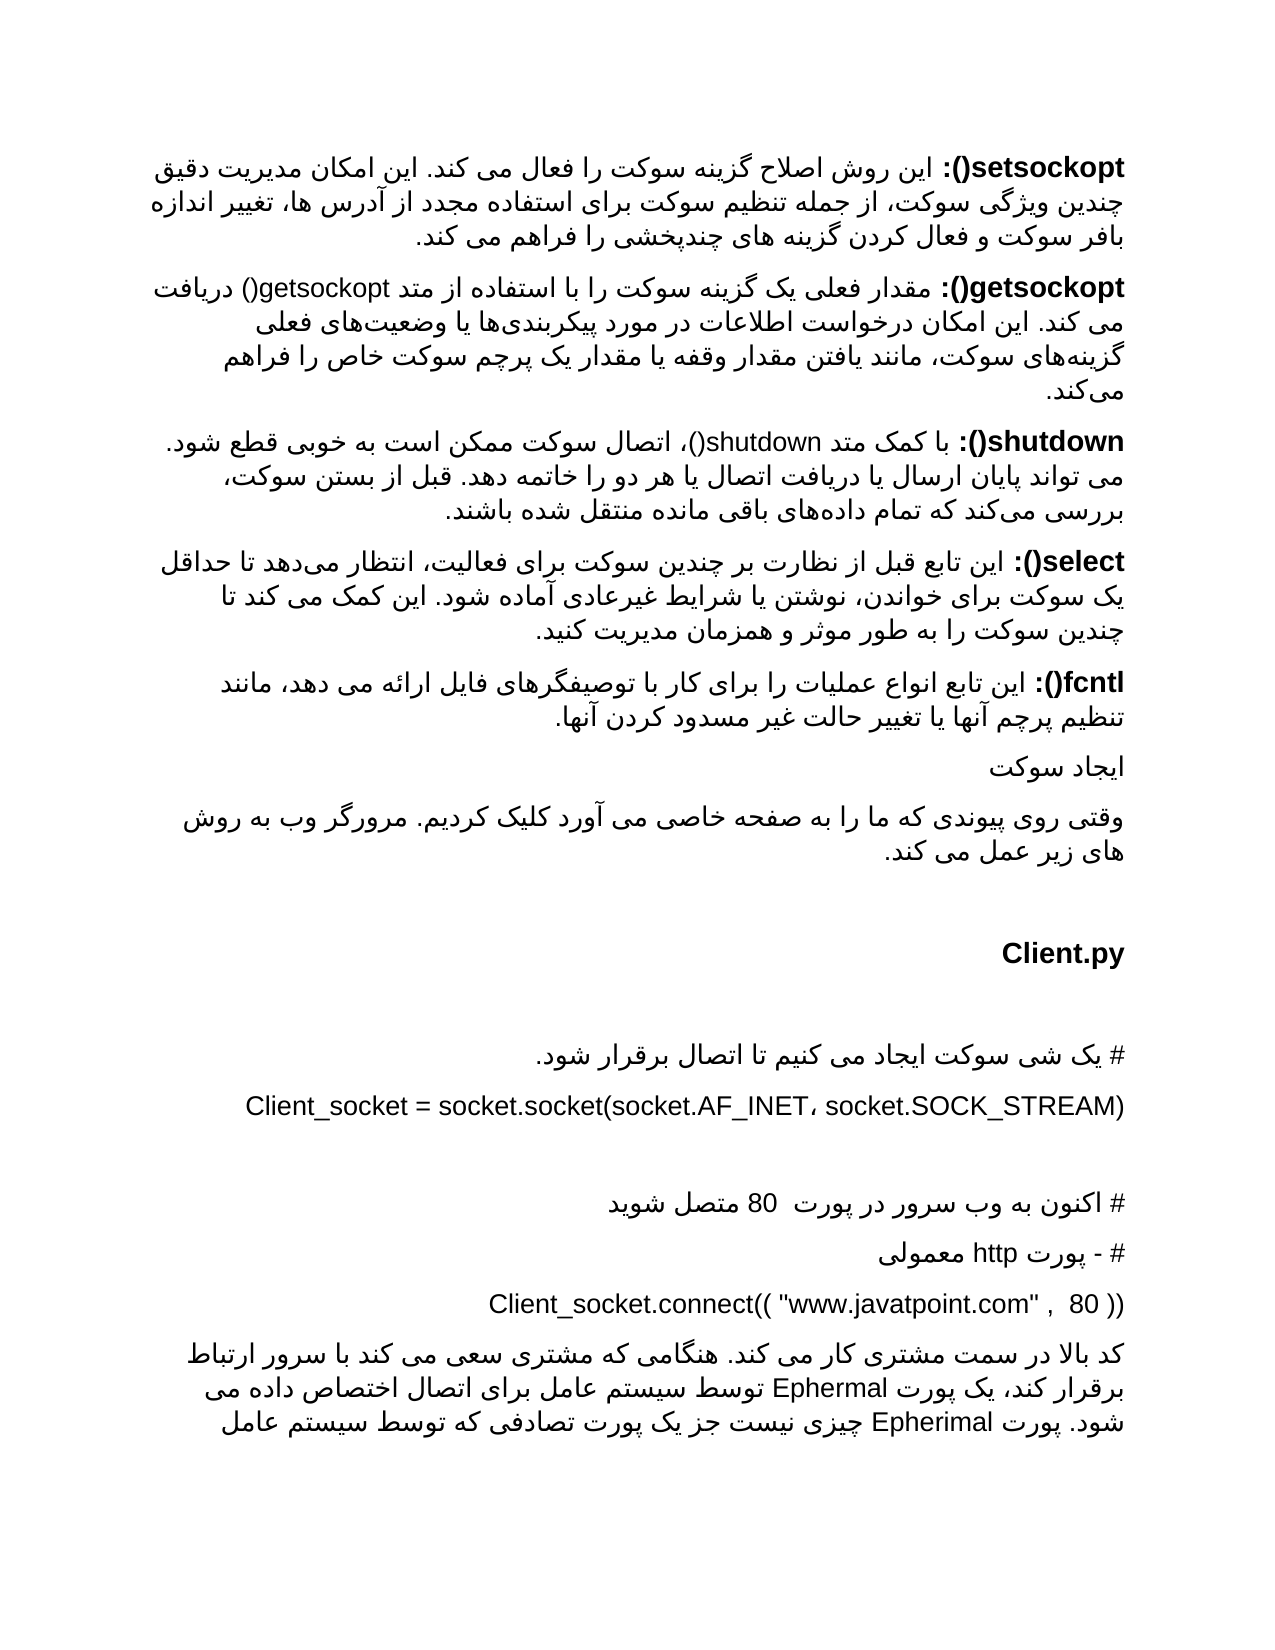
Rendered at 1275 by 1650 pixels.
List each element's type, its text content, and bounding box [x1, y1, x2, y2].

text Client_socket = socket.socket(socket.AF_INET، socket.SOCK_STREAM) [150, 1090, 1125, 1121]
text # یک شی سوکت ایجاد می کنیم تا اتصال برقرار شود. [150, 1039, 1125, 1071]
text وقتی روی پیوندی که ما را به صفحه خاصی می آورد کلیک کردیم. مرورگر وب به روش های زیر عمل می کند. [150, 801, 1125, 866]
text Client_socket.connect(( "www.javatpoint.com" , 80 )) [150, 1288, 1125, 1319]
text ایجاد سوکت [150, 751, 1125, 782]
text fcntl(): این تابع انواع عملیات را برای کار با توصیفگرهای فایل ارائه می دهد، مانند تنظیم پرچم آنها یا تغییر حالت غیر مسدود کردن آنها. [150, 664, 1125, 732]
text # - پورت http معمولی [150, 1237, 1125, 1269]
text select(): این تابع قبل از نظارت بر چندین سوکت برای فعالیت، انتظار می‌دهد تا حداقل یک سوکت برای خواندن، نوشتن یا شرایط غیرعادی آماده شود. این کمک می کند تا چندین سوکت را به طور موثر و همزمان مدیریت کنید. [150, 544, 1125, 645]
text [150, 1338, 1125, 1437]
text setsockopt(): این روش اصلاح گزینه سوکت را فعال می کند. این امکان مدیریت دقیق چندین ویژگی سوکت، از جمله تنظیم سوکت برای استفاده مجدد از آدرس ها، تغییر اندازه بافر سوکت و فعال کردن گزینه های چندپخشی را فراهم می کند. [150, 150, 1125, 251]
text Client.py [150, 936, 1125, 969]
text # اکنون به وب سرور در پورت 80 متصل شوید [150, 1187, 1125, 1218]
text getsockopt(): مقدار فعلی یک گزینه سوکت را با استفاده از متد getsockopt() دریافت می کند. این امکان درخواست اطلاعات در مورد پیکربندی‌ها یا وضعیت‌های فعلی گزینه‌های سوکت، مانند یافتن مقدار وقفه یا مقدار یک پرچم سوکت خاص را فراهم می‌کند. [150, 270, 1125, 405]
text shutdown(): با کمک متد shutdown()، اتصال سوکت ممکن است به خوبی قطع شود. می تواند پایان ارسال یا دریافت اتصال یا هر دو را خاتمه دهد. قبل از بستن سوکت، بررسی می‌کند که تمام داده‌های باقی مانده منتقل شده باشند. [150, 424, 1125, 525]
